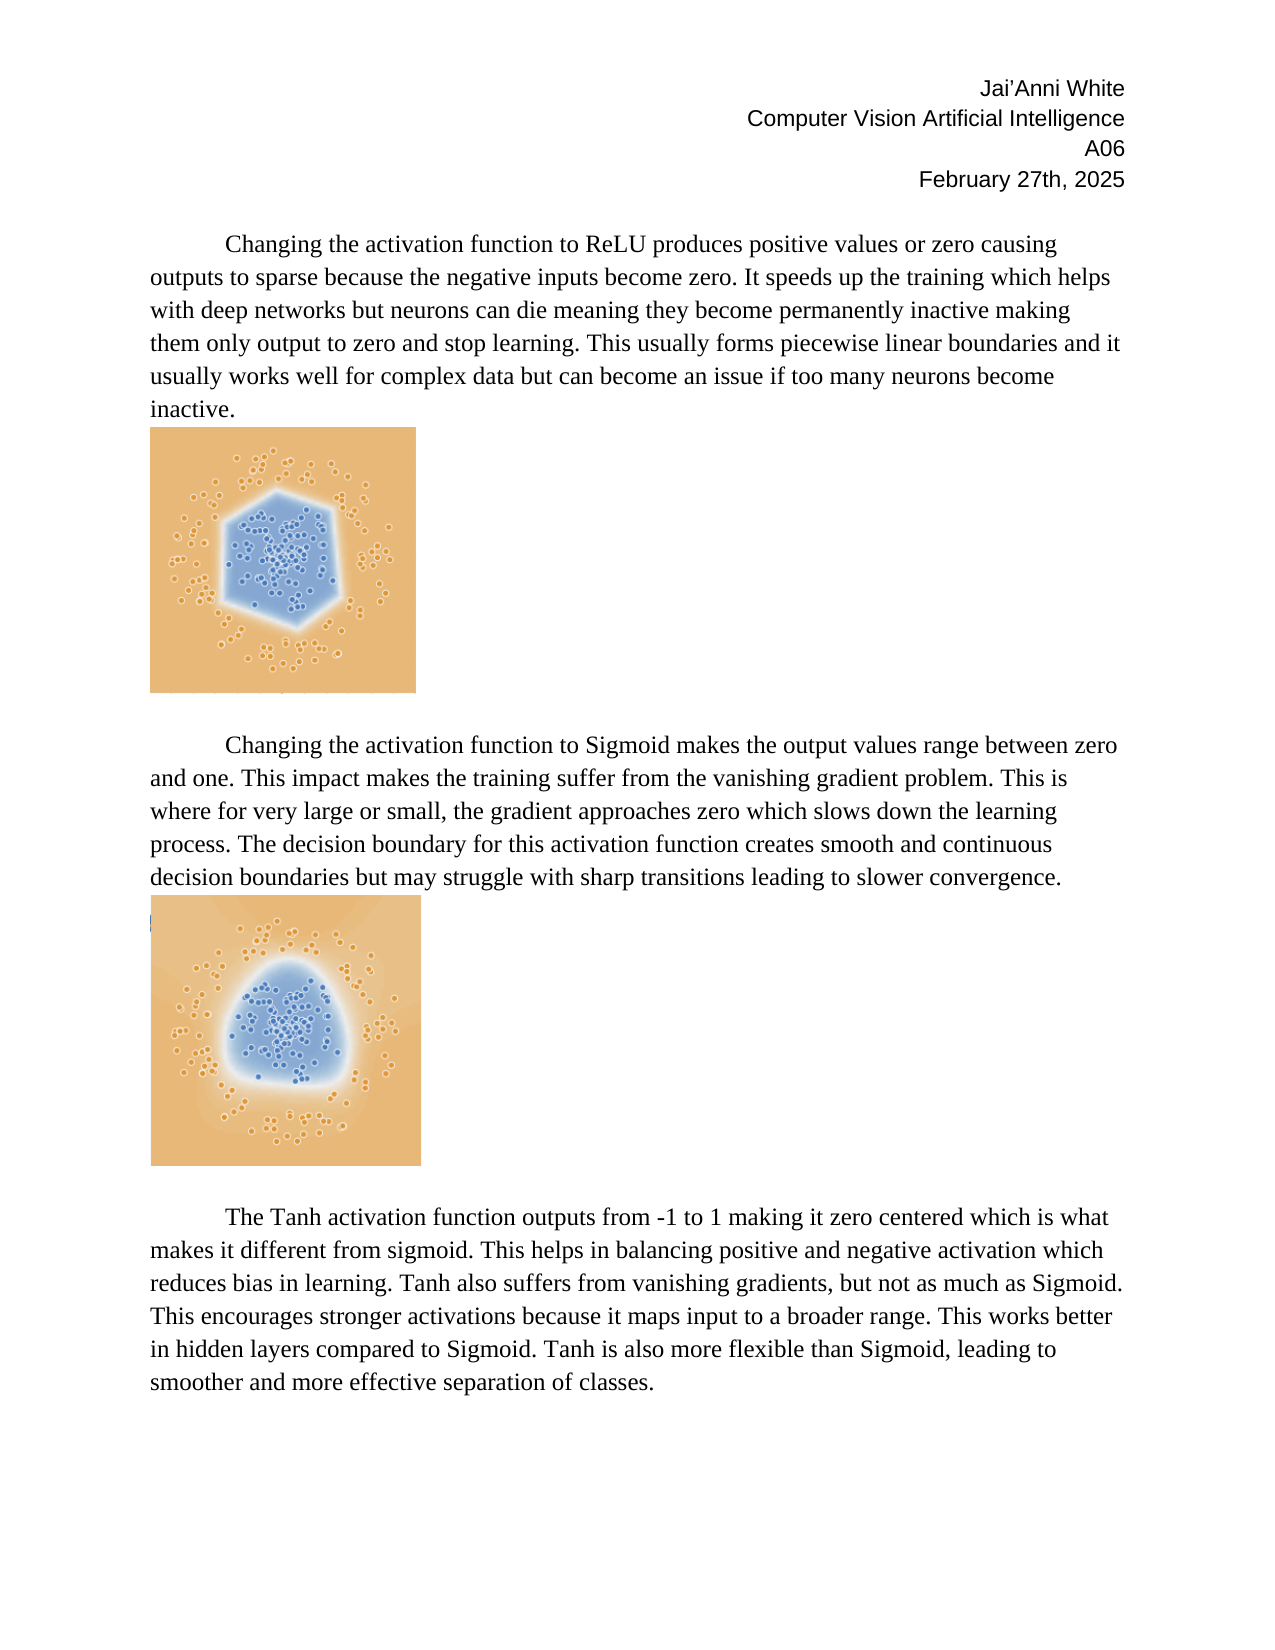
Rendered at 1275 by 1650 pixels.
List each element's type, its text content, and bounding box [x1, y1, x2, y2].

text The Tanh activation function outputs from -1 to 1 making it zero centered which is what makes it different from sigmoid. This helps in balancing positive and negative activation which reduces bias in learning. Tanh also suffers from vanishing gradients, but not as much as Sigmoid. This encourages stronger activations because it maps input to a broader range. This works better in hidden layers compared to Sigmoid. Tanh is also more flexible than Sigmoid, leading to smoother and more effective separation of classes. [150, 1202, 1125, 1396]
picture [150, 427, 417, 694]
text Changing the activation function to Sigmoid makes the output values range between zero and one. This impact makes the training suffer from the vanishing gradient problem. This is where for very large or small, the gradient approaches zero which slows down the learning process. The decision boundary for this activation function creates smooth and continuous decision boundaries but may struggle with sharp transitions leading to slower convergence. [150, 730, 1125, 891]
picture [150, 895, 422, 1166]
text Changing the activation function to ReLU produces positive values or zero causing outputs to sparse because the negative inputs become zero. It speeds up the training which helps with deep networks but neurons can die meaning they become permanently inactive making them only output to zero and stop learning. This usually forms piecewise linear boundaries and it usually works well for complex data but can become an issue if too many neurons become inactive. [150, 229, 1125, 423]
